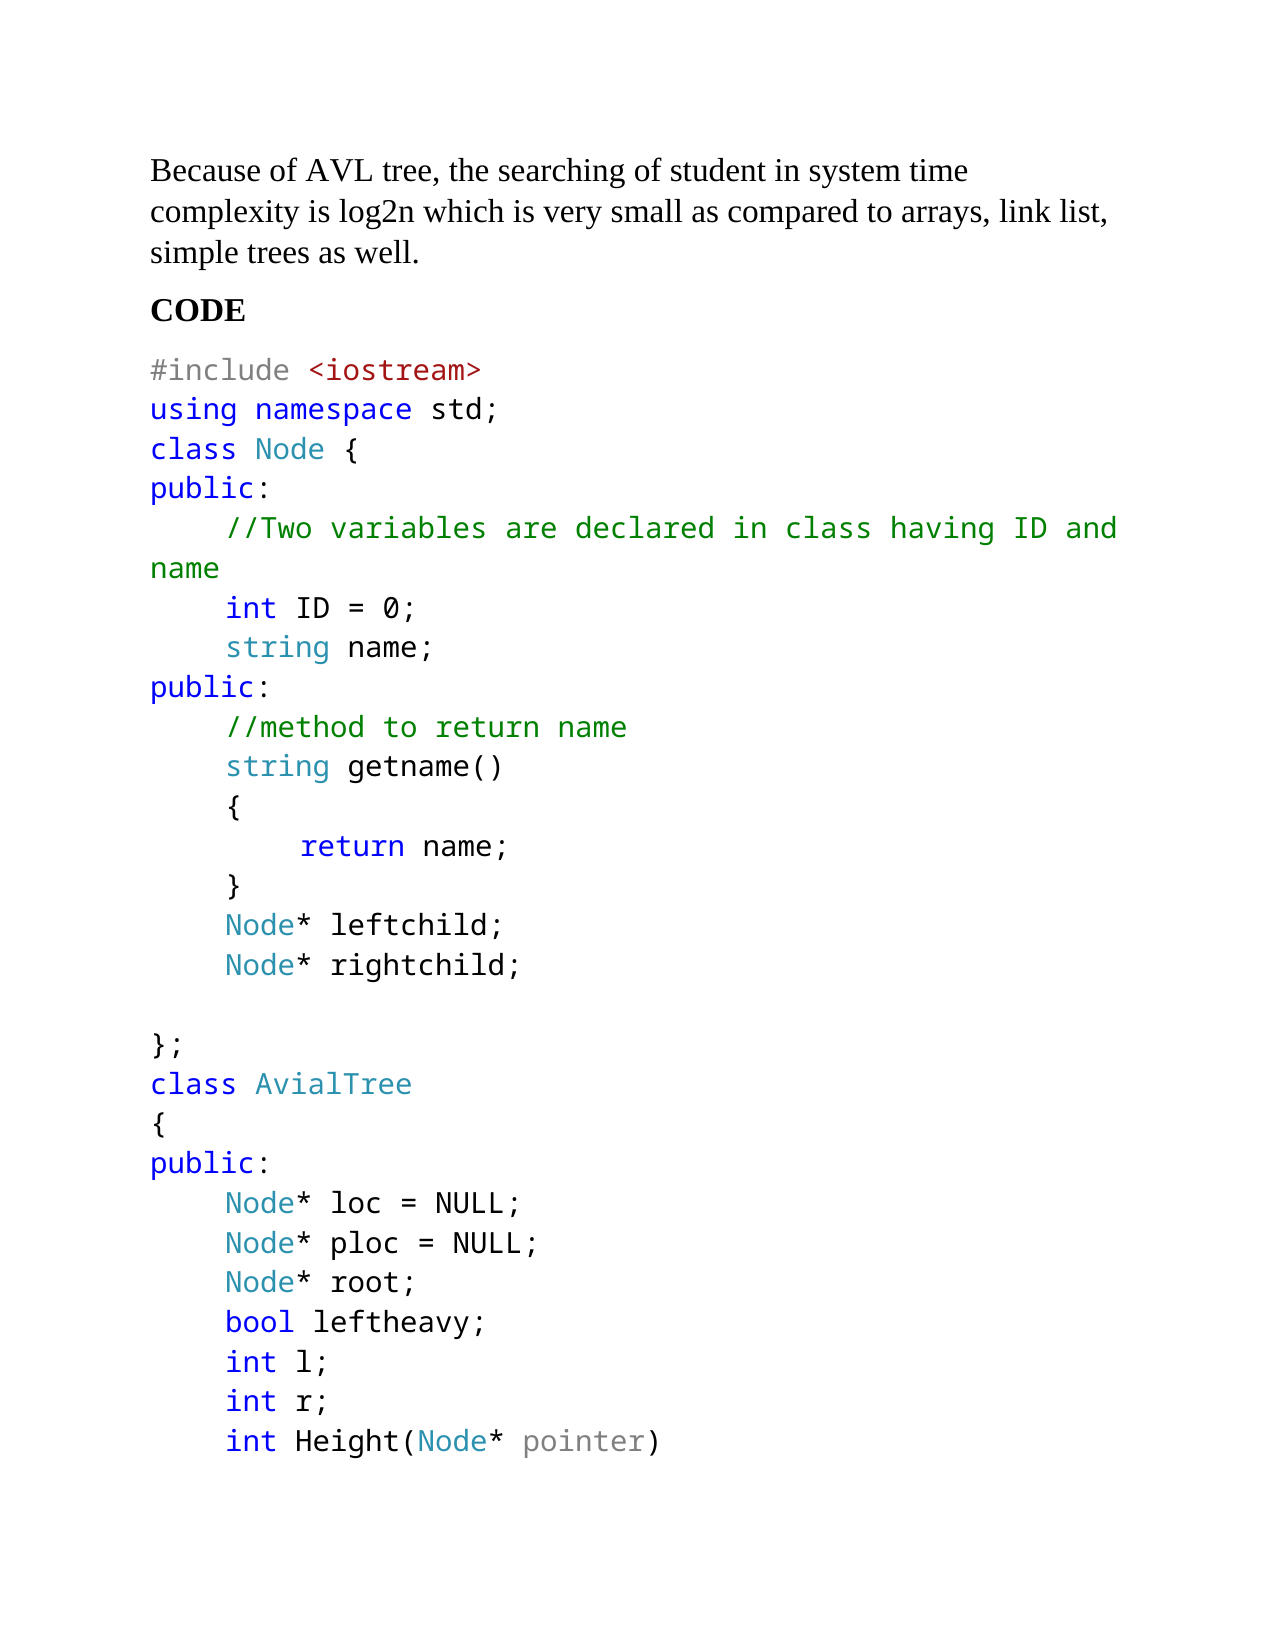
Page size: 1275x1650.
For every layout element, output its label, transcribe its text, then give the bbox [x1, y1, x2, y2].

text string getname() [150, 746, 1125, 785]
text #include <iostream> [150, 349, 1125, 388]
text } [150, 865, 1125, 904]
text { [150, 1103, 1125, 1142]
text class Node { [150, 428, 1125, 468]
text //method to return name [150, 706, 1125, 746]
text Node* root; [150, 1262, 1125, 1301]
text CODE [150, 291, 1125, 329]
text Node* loc = NULL; [150, 1182, 1125, 1222]
text Because of AVL tree, the searching of student in system time complexity is log2n which is very small as compared to arrays, link list, simple trees as well. [150, 150, 1125, 271]
text public: [150, 468, 1125, 507]
text public: [150, 666, 1125, 706]
text Node* leftchild; [150, 904, 1125, 944]
text public: [150, 1142, 1125, 1182]
text int l; [150, 1341, 1125, 1381]
text class AvialTree [150, 1063, 1125, 1103]
text Node* rightchild; [150, 944, 1125, 984]
text int ID = 0; [150, 587, 1125, 627]
text int r; [150, 1381, 1125, 1420]
text string name; [150, 627, 1125, 666]
text //Two variables are declared in class having ID and name [150, 507, 1125, 587]
text }; [150, 1023, 1125, 1063]
text bool leftheavy; [150, 1301, 1125, 1341]
text return name; [150, 825, 1125, 865]
text Node* ploc = NULL; [150, 1222, 1125, 1262]
text int Height(Node* pointer) [150, 1420, 1125, 1460]
text { [150, 785, 1125, 825]
text using namespace std; [150, 388, 1125, 428]
